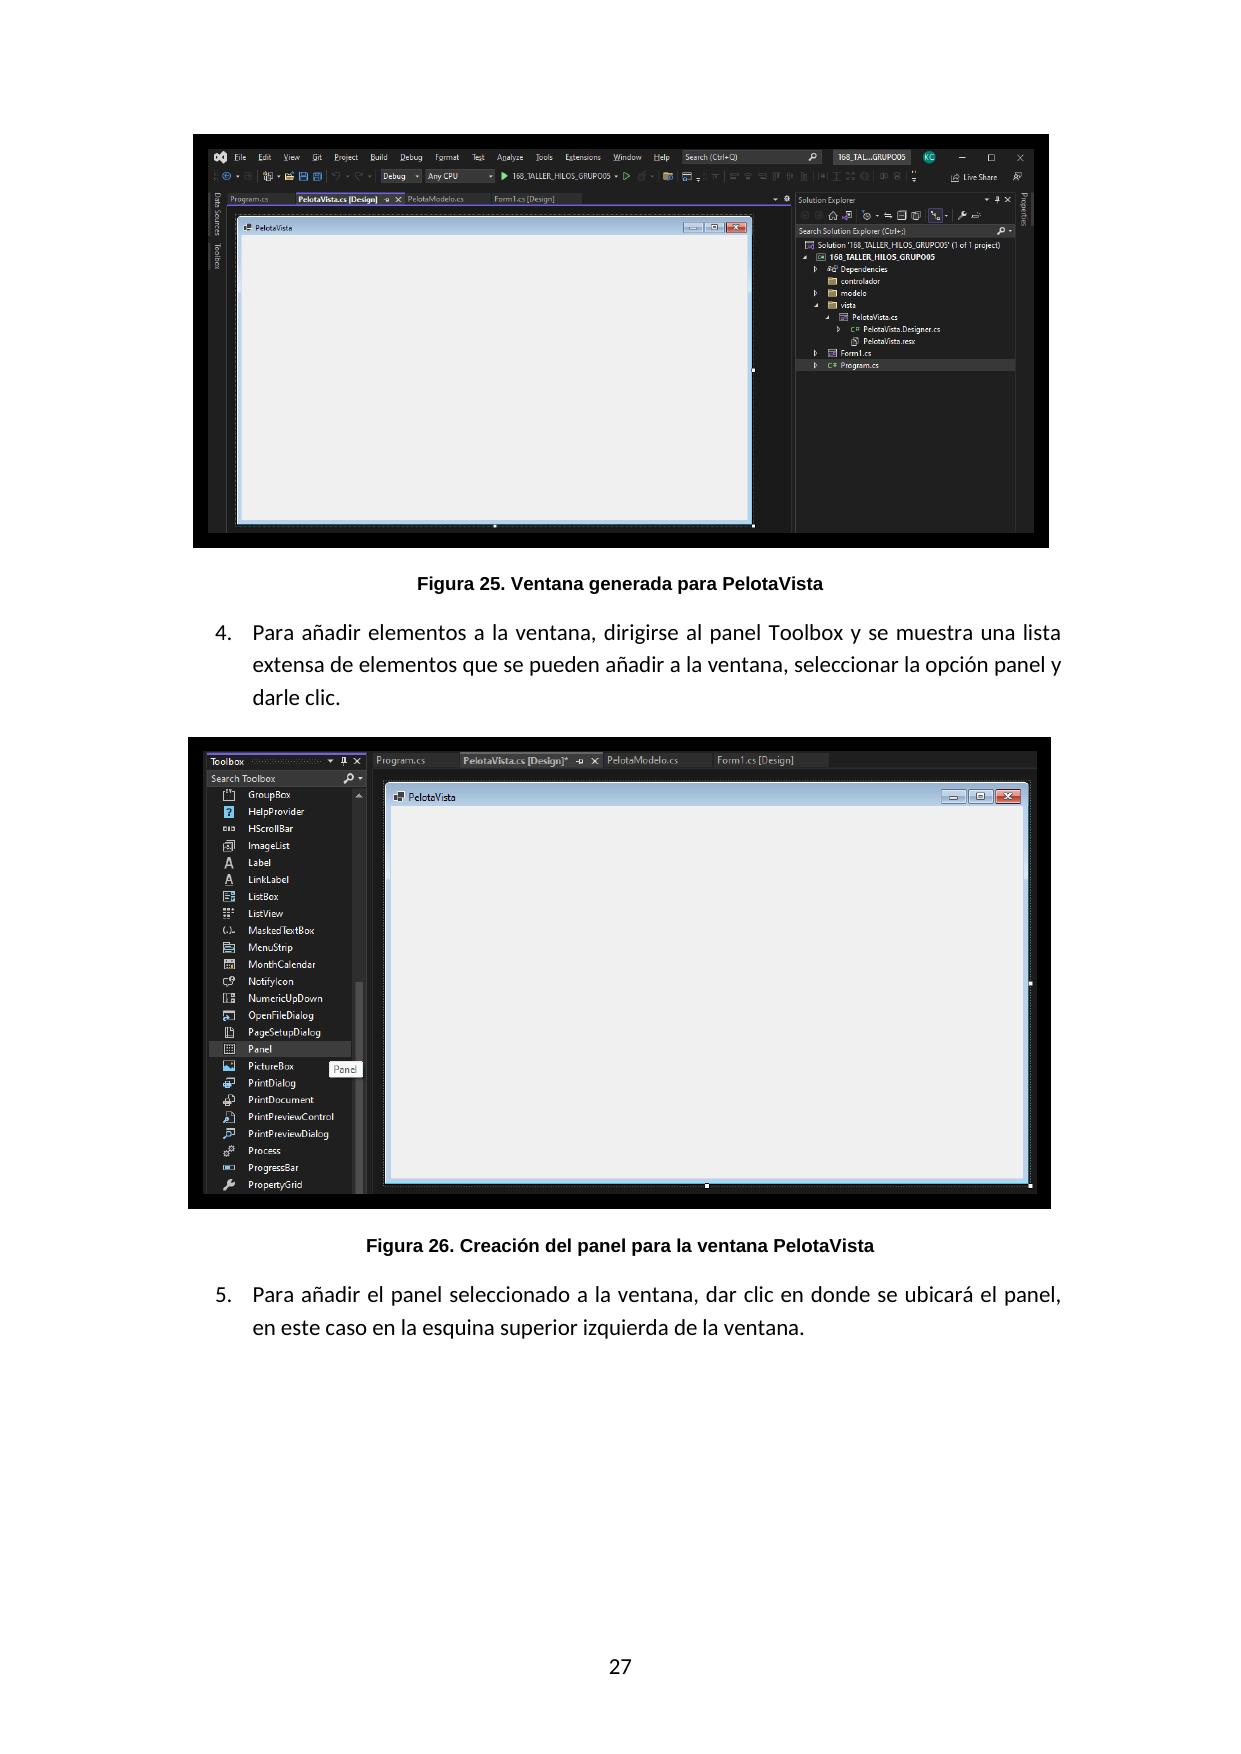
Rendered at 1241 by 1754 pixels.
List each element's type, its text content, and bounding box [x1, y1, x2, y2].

list Para añadir el panel seleccionado a la ventana, dar clic en donde se ubicará el panel, en este caso en la esquina superior izquierda de la ventana. [215, 1281, 1063, 1341]
picture [203, 751, 1037, 1194]
list Para añadir elementos a la ventana, dirigirse al panel Toolbox y se muestra una lista extensa de elementos que se pueden añadir a la ventana, seleccionar la opción panel y darle clic. [215, 618, 1063, 711]
picture [208, 149, 1034, 533]
